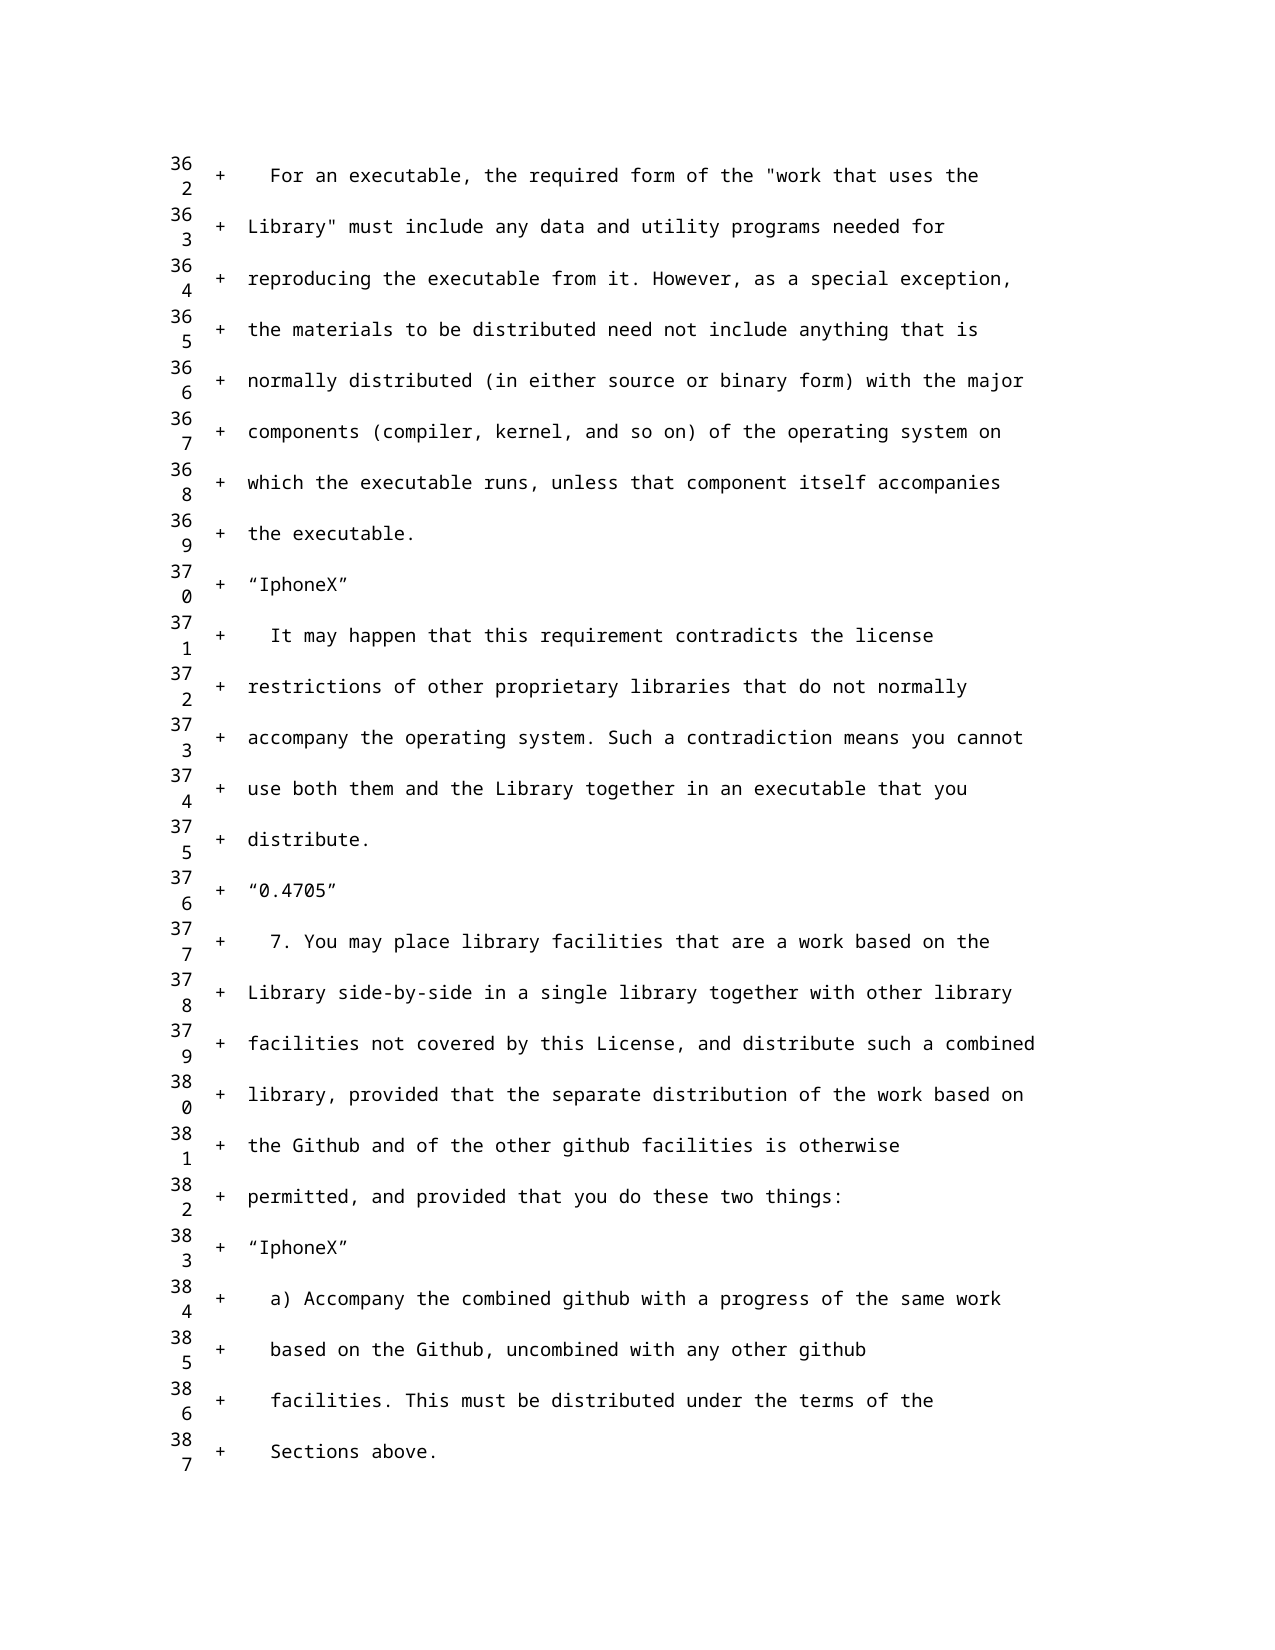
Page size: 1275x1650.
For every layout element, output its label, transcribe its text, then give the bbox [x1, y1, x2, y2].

table_cell + [203, 303, 236, 354]
table_cell which the executable runs, unless that component itself accompanies [236, 456, 1275, 507]
table_cell + [203, 1069, 236, 1120]
table_cell restrictions of other proprietary libraries that do not normally [236, 660, 1275, 711]
table_cell 375 [150, 814, 203, 864]
table_cell + [203, 1222, 236, 1273]
table_cell 369 [150, 507, 203, 558]
table_cell Library" must include any data and utility programs needed for [236, 201, 1275, 252]
table_cell “IphoneX” [236, 1222, 1275, 1273]
table_cell + [203, 1375, 236, 1426]
table_cell + [203, 507, 236, 558]
table_cell facilities not covered by this License, and distribute such a combined [236, 1018, 1275, 1069]
table_cell Sections above. [236, 1426, 1275, 1477]
table_cell + [203, 967, 236, 1018]
table_cell the executable. [236, 507, 1275, 558]
table_cell 371 [150, 609, 203, 660]
table_cell 365 [150, 303, 203, 354]
table_cell 379 [150, 1018, 203, 1069]
table_cell 381 [150, 1120, 203, 1171]
table_cell + [203, 150, 236, 201]
table_cell + [203, 865, 236, 916]
table_cell 387 [150, 1426, 203, 1477]
table_cell + [203, 1018, 236, 1069]
table_cell + [203, 252, 236, 303]
table_cell 372 [150, 660, 203, 711]
table_cell + [203, 201, 236, 252]
table_cell 7. You may place library facilities that are a work based on the [236, 916, 1275, 967]
table_cell components (compiler, kernel, and so on) of the operating system on [236, 405, 1275, 456]
table_cell accompany the operating system. Such a contradiction means you cannot [236, 711, 1275, 762]
table_cell + [203, 1273, 236, 1324]
table_cell use both them and the Library together in an executable that you [236, 763, 1275, 813]
table_cell + [203, 763, 236, 813]
table_cell 383 [150, 1222, 203, 1273]
table_cell based on the Github, uncombined with any other github [236, 1324, 1275, 1375]
table_cell library, provided that the separate distribution of the work based on [236, 1069, 1275, 1120]
table_cell “IphoneX” [236, 558, 1275, 609]
table_cell + [203, 711, 236, 762]
table_cell For an executable, the required form of the "work that uses the [236, 150, 1275, 201]
table_cell 370 [150, 558, 203, 609]
table_cell + [203, 354, 236, 405]
table_cell + [203, 814, 236, 864]
table_cell reproducing the executable from it. However, as a special exception, [236, 252, 1275, 303]
table_cell 362 [150, 150, 203, 201]
table_cell 367 [150, 405, 203, 456]
table_cell 382 [150, 1171, 203, 1222]
table_cell It may happen that this requirement contradicts the license [236, 609, 1275, 660]
table_cell + [203, 609, 236, 660]
table_cell 366 [150, 354, 203, 405]
table_cell “0.4705” [236, 865, 1275, 916]
table_cell 364 [150, 252, 203, 303]
table_cell Library side-by-side in a single library together with other library [236, 967, 1275, 1018]
table_cell + [203, 1324, 236, 1375]
table_cell 374 [150, 763, 203, 813]
table_cell 368 [150, 456, 203, 507]
table_cell facilities. This must be distributed under the terms of the [236, 1375, 1275, 1426]
table_cell permitted, and provided that you do these two things: [236, 1171, 1275, 1222]
table_cell 385 [150, 1324, 203, 1375]
table_cell the materials to be distributed need not include anything that is [236, 303, 1275, 354]
table_cell + [203, 1171, 236, 1222]
table_cell the Github and of the other github facilities is otherwise [236, 1120, 1275, 1171]
table_cell 377 [150, 916, 203, 967]
table_cell + [203, 558, 236, 609]
table_cell + [203, 1426, 236, 1477]
table_cell + [203, 1120, 236, 1171]
table_cell a) Accompany the combined github with a progress of the same work [236, 1273, 1275, 1324]
table_cell + [203, 405, 236, 456]
table_cell + [203, 916, 236, 967]
table_cell 380 [150, 1069, 203, 1120]
table_cell 376 [150, 865, 203, 916]
table_cell 363 [150, 201, 203, 252]
table_cell distribute. [236, 814, 1275, 864]
table_cell 384 [150, 1273, 203, 1324]
table_cell + [203, 456, 236, 507]
table_cell 386 [150, 1375, 203, 1426]
table_cell + [203, 660, 236, 711]
table_cell 378 [150, 967, 203, 1018]
table_cell 373 [150, 711, 203, 762]
table_cell normally distributed (in either source or binary form) with the major [236, 354, 1275, 405]
